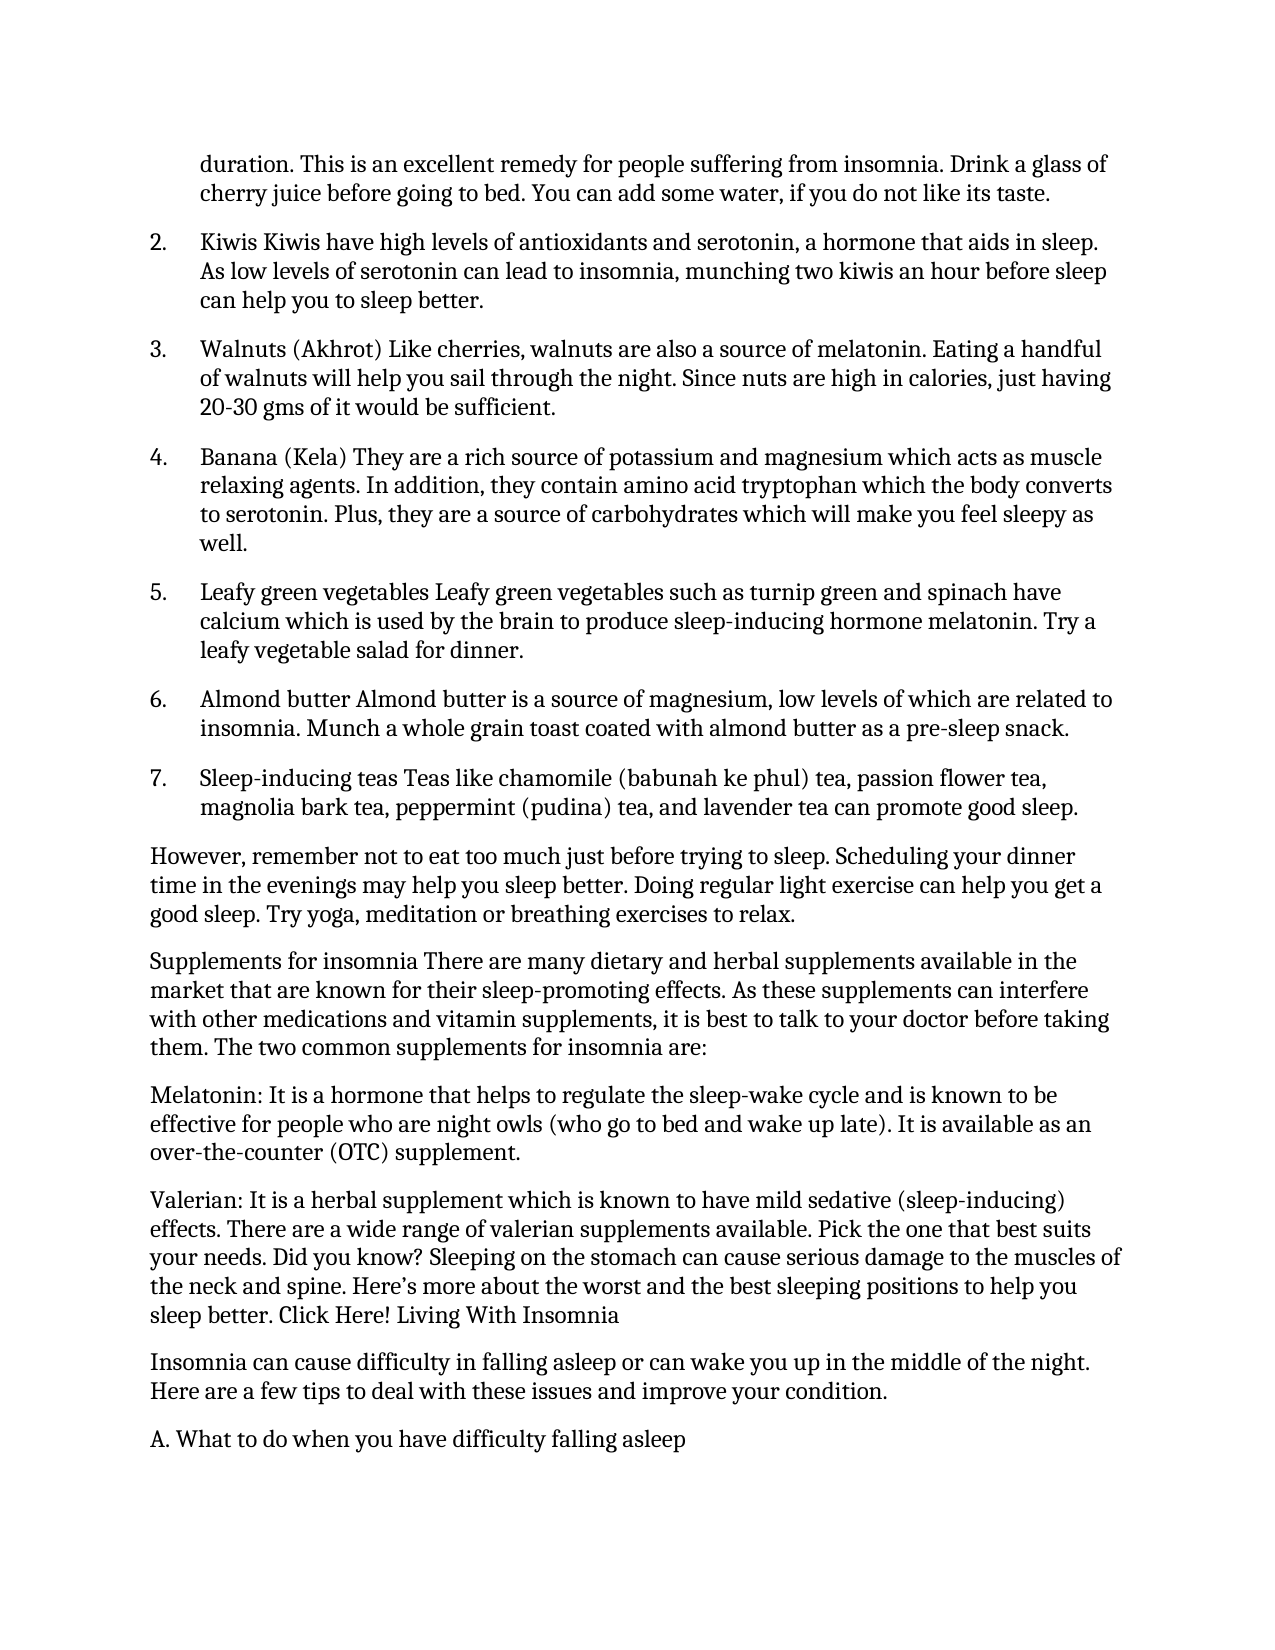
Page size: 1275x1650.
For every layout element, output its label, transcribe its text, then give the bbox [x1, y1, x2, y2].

list Sleep-inducing teas Teas like chamomile (babunah ke phul) tea, passion flower tea, magnolia bark tea, peppermint (pudina) tea, and lavender tea can promote good sleep. [150, 764, 1125, 821]
list Walnuts (Akhrot) Like cherries, walnuts are also a source of melatonin. Eating a handful of walnuts will help you sail through the night. Since nuts are high in calories, just having 20-30 gms of it would be sufficient. [150, 335, 1125, 422]
text Melatonin: It is a hormone that helps to regulate the sleep-wake cycle and is known to be effective for people who are night owls (who go to bed and wake up late). It is available as an over-the-counter (OTC) supplement. [150, 1081, 1125, 1167]
list Almond butter Almond butter is a source of magnesium, low levels of which are related to insomnia. Munch a whole grain toast coated with almond butter as a pre-sleep snack. [150, 685, 1125, 743]
list Kiwis Kiwis have high levels of antioxidants and serotonin, a hormone that aids in sleep. As low levels of serotonin can lead to insomnia, munching two kiwis an hour before sleep can help you to sleep better. [150, 228, 1125, 314]
list Leafy green vegetables Leafy green vegetables such as turnip green and spinach have calcium which is used by the brain to produce sleep-inducing hormone melatonin. Try a leafy vegetable salad for dinner. [150, 578, 1125, 664]
list Banana (Kela) They are a rich source of potassium and magnesium which acts as muscle relaxing agents. In addition, they contain amino acid tryptophan which the body converts to serotonin. Plus, they are a source of carbohydrates which will make you feel sleepy as well. [150, 442, 1125, 557]
text Insomnia can cause difficulty in falling asleep or can wake you up in the middle of the night. Here are a few tips to deal with these issues and improve your condition. [150, 1348, 1125, 1406]
text Supplements for insomnia There are many dietary and herbal supplements available in the market that are known for their sleep-promoting effects. As these supplements can interfere with other medications and vitamin supplements, it is best to talk to your doctor before taking them. The two common supplements for insomnia are: [150, 947, 1125, 1062]
text A. What to do when you have difficulty falling asleep [150, 1424, 1125, 1453]
text Valerian: It is a herbal supplement which is known to have mild sedative (sleep-inducing) effects. There are a wide range of valerian supplements available. Pick the one that best suits your needs. Did you know? Sleeping on the stomach can cause serious damage to the muscles of the neck and spine. Here’s more about the worst and the best sleeping positions to help you sleep better. Click Here! Living With Insomnia [150, 1186, 1125, 1329]
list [150, 150, 1125, 207]
text However, remember not to eat too much just before trying to sleep. Scheduling your dinner time in the evenings may help you sleep better. Doing regular light exercise can help you get a good sleep. Try yoga, meditation or breathing exercises to relax. [150, 842, 1125, 928]
